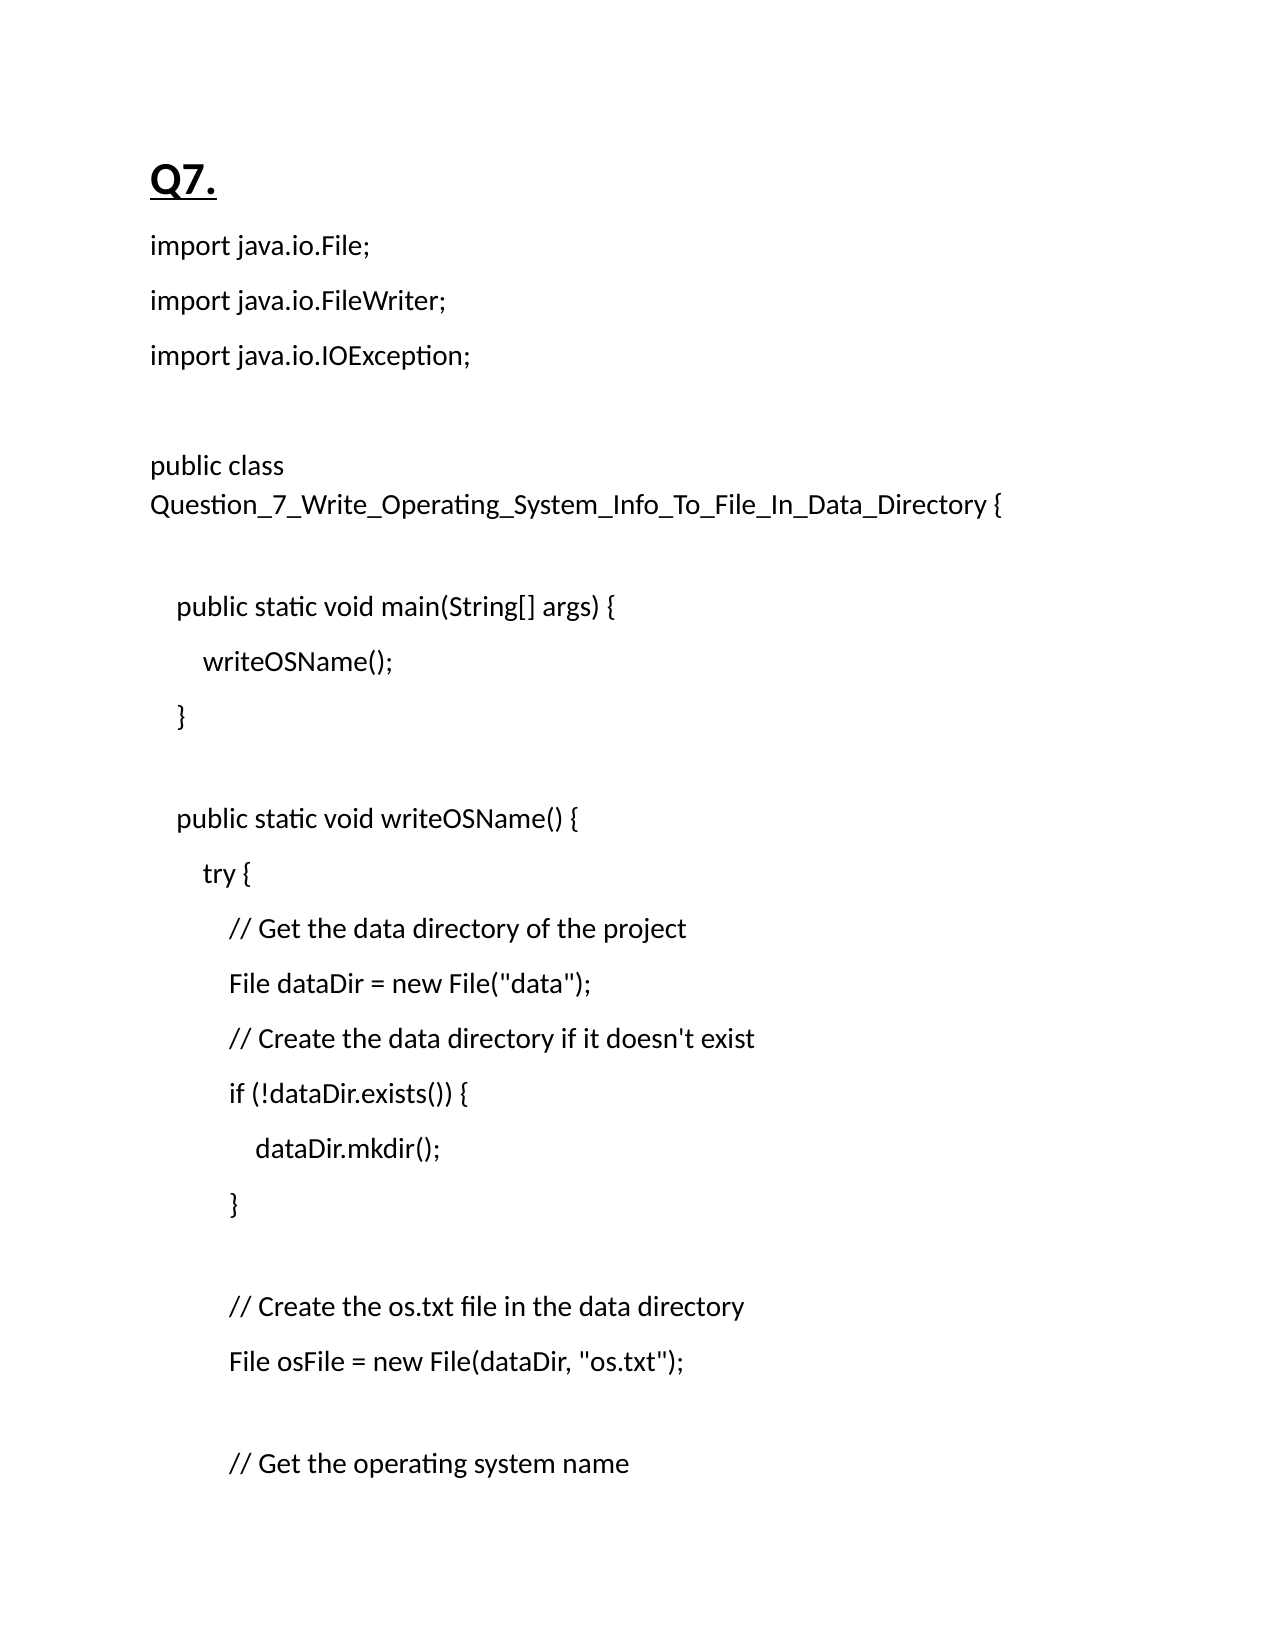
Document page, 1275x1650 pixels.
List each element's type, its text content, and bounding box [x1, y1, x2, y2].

text // Create the os.txt file in the data directory [150, 1288, 1125, 1323]
text if (!dataDir.exists()) { [150, 1076, 1125, 1111]
text // Create the data directory if it doesn't exist [150, 1020, 1125, 1056]
text import java.io.FileWriter; [150, 282, 1125, 318]
text public static void writeOSName() { [150, 800, 1125, 836]
text } [150, 1186, 1125, 1221]
text dataDir.mkdir(); [150, 1131, 1125, 1166]
text try { [150, 855, 1125, 891]
text Q7. [150, 150, 1125, 206]
text } [150, 698, 1125, 734]
text File osFile = new File(dataDir, "os.txt"); [150, 1343, 1125, 1378]
text public static void main(String[] args) { [150, 588, 1125, 623]
text public class Question_7_Write_Operating_System_Info_To_File_In_Data_Directory { [150, 447, 1125, 521]
text // Get the data directory of the project [150, 910, 1125, 946]
text // Get the operating system name [150, 1445, 1125, 1480]
text writeOSName(); [150, 643, 1125, 678]
text File dataDir = new File("data"); [150, 965, 1125, 1001]
text import java.io.File; [150, 227, 1125, 263]
text import java.io.IOException; [150, 337, 1125, 373]
